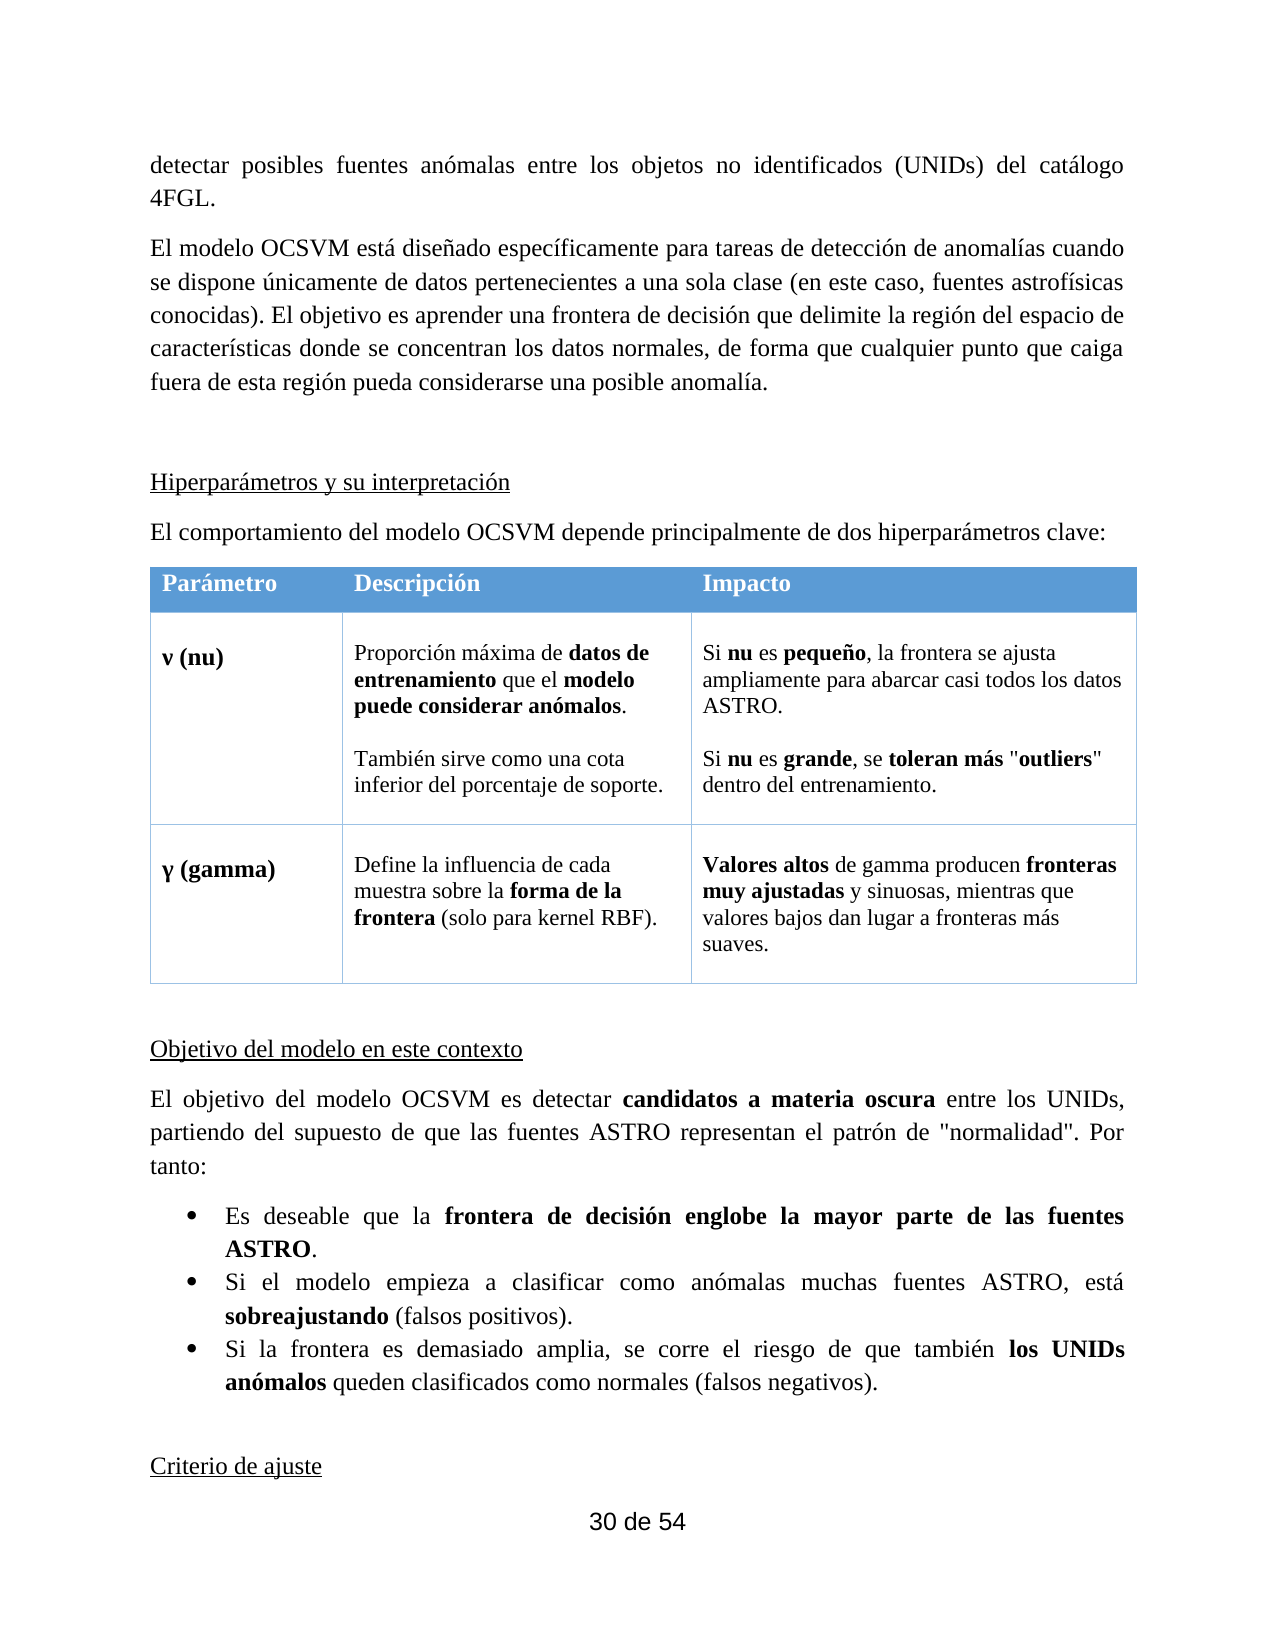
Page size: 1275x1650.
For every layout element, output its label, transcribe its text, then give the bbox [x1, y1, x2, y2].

text Criterio de ajuste [150, 1451, 1125, 1479]
table_cell Valores altos de gamma producen fronteras muy ajustadas y sinuosas, mientras que valores bajos dan lugar a fronteras más suaves. [692, 825, 1136, 983]
list Es deseable que la frontera de decisión englobe la mayor parte de las fuentes ASTRO. [187, 1201, 1125, 1263]
text El modelo OCSVM está diseñado específicamente para tareas de detección de anomalías cuando se dispone únicamente de datos pertenecientes a una sola clase (en este caso, fuentes astrofísicas conocidas). El objetivo es aprender una frontera de decisión que delimite la región del espacio de características donde se concentran los datos normales, de forma que cualquier punto que caiga fuera de esta región pueda considerarse una posible anomalía. [150, 233, 1125, 395]
text Hiperparámetros y su interpretación [150, 467, 1125, 495]
list Si la frontera es demasiado amplia, se corre el riesgo de que también los UNIDs anómalos queden clasificados como normales (falsos negativos). [187, 1334, 1125, 1396]
text El comportamiento del modelo OCSVM depende principalmente de dos hiperparámetros clave: [150, 517, 1125, 545]
text El objetivo del modelo OCSVM es detectar candidatos a materia oscura entre los UNIDs, partiendo del supuesto de que las fuentes ASTRO representan el patrón de "normalidad". Por tanto: [150, 1084, 1125, 1179]
table_header Impacto [692, 568, 1136, 612]
list Si el modelo empieza a clasificar como anómalas muchas fuentes ASTRO, está sobreajustando (falsos positivos). [187, 1267, 1125, 1329]
table_header Parámetro [151, 568, 342, 612]
text Objetivo del modelo en este contexto [150, 1034, 1125, 1063]
table_cell Proporción máxima de datos de entrenamiento que el modelo puede considerar anómalos. También sirve como una cota inferior del porcentaje de soporte. [343, 613, 691, 824]
table_cell Define la influencia de cada muestra sobre la forma de la frontera (solo para kernel RBF). [343, 825, 691, 983]
table_cell γ (gamma) [151, 825, 342, 983]
table_cell Si nu es pequeño, la frontera se ajusta ampliamente para abarcar casi todos los datos ASTRO. Si nu es grande, se toleran más "outliers" dentro del entrenamiento. [692, 613, 1136, 824]
table_header Descripción [343, 568, 691, 612]
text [150, 150, 1125, 212]
table_cell ν (nu) [151, 613, 342, 824]
